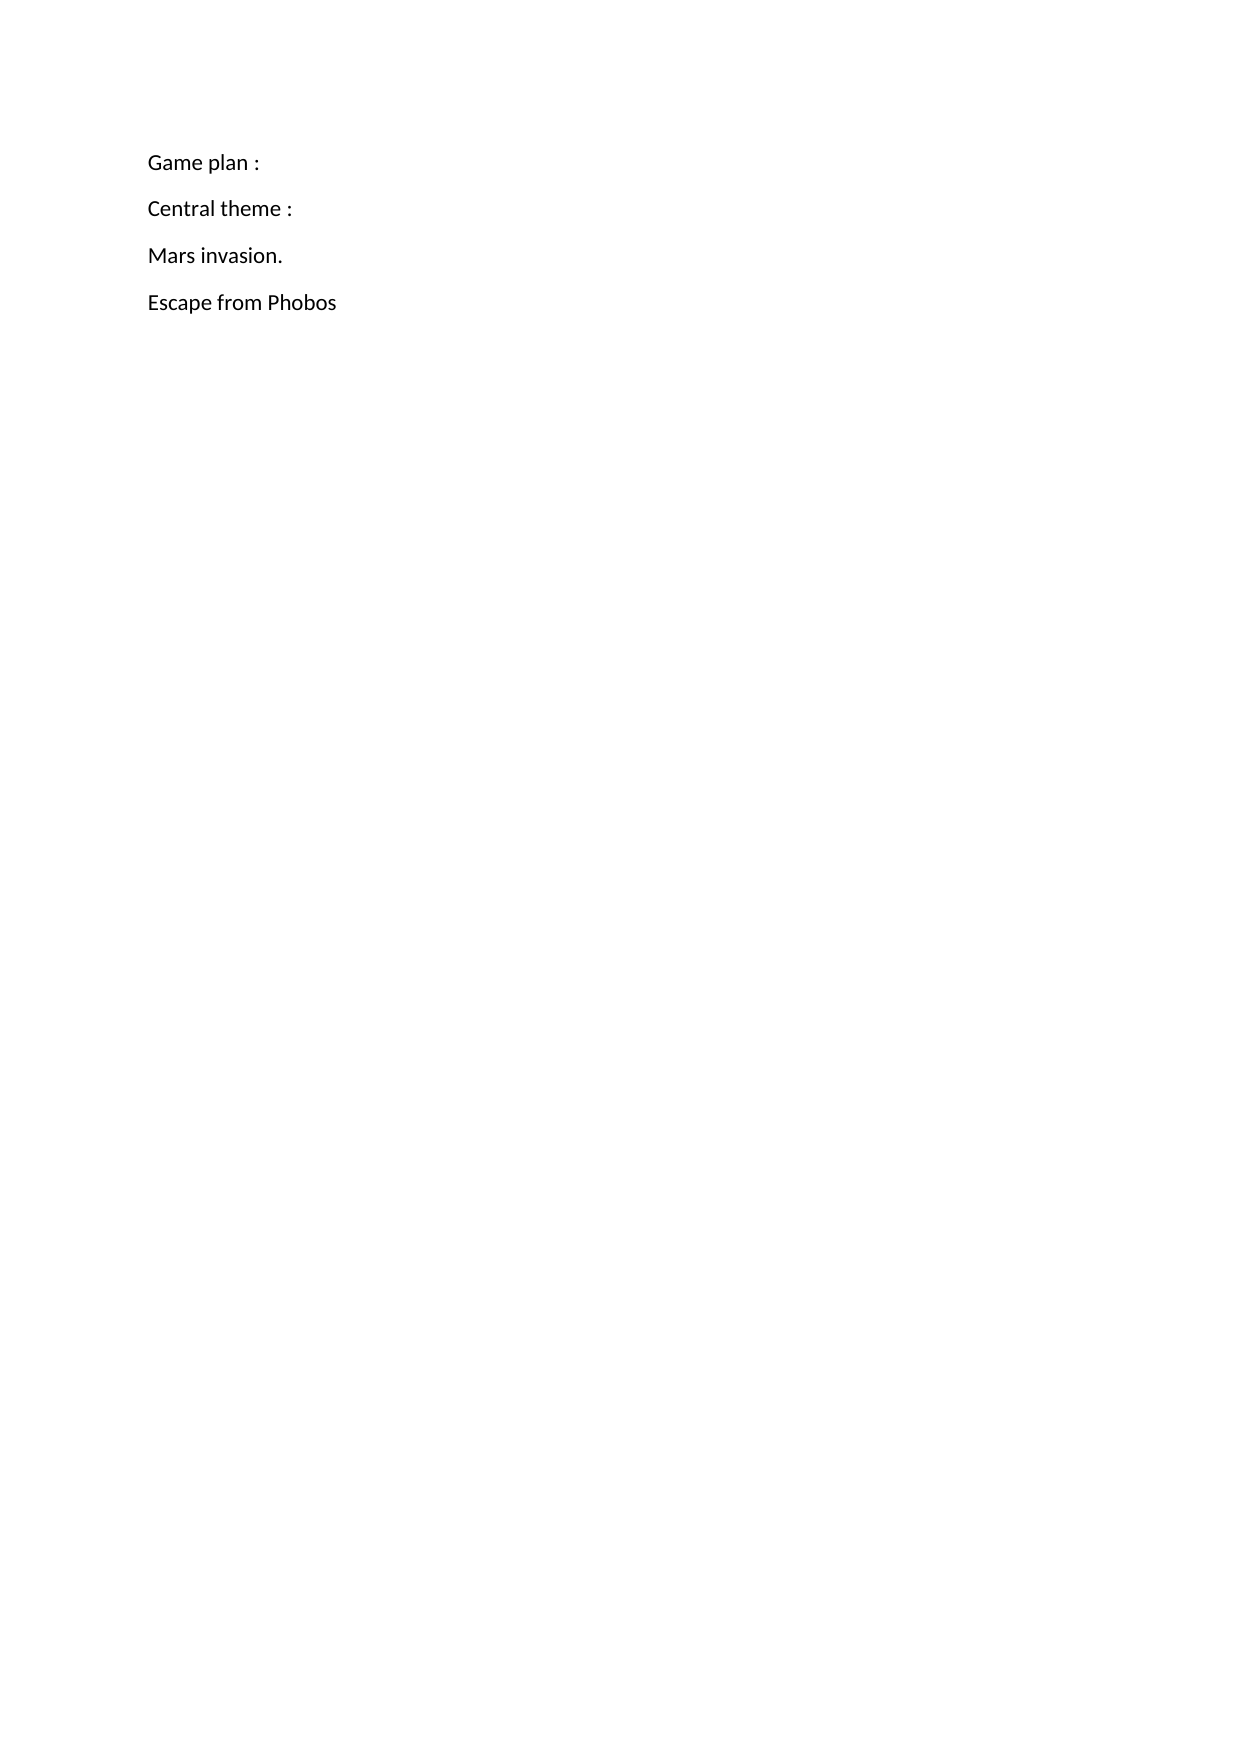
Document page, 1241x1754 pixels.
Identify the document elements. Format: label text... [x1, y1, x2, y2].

text Game plan : [148, 148, 1093, 176]
text Escape from Phobos [148, 288, 1093, 316]
text Central theme : [148, 194, 1093, 222]
text Mars invasion. [148, 241, 1093, 269]
